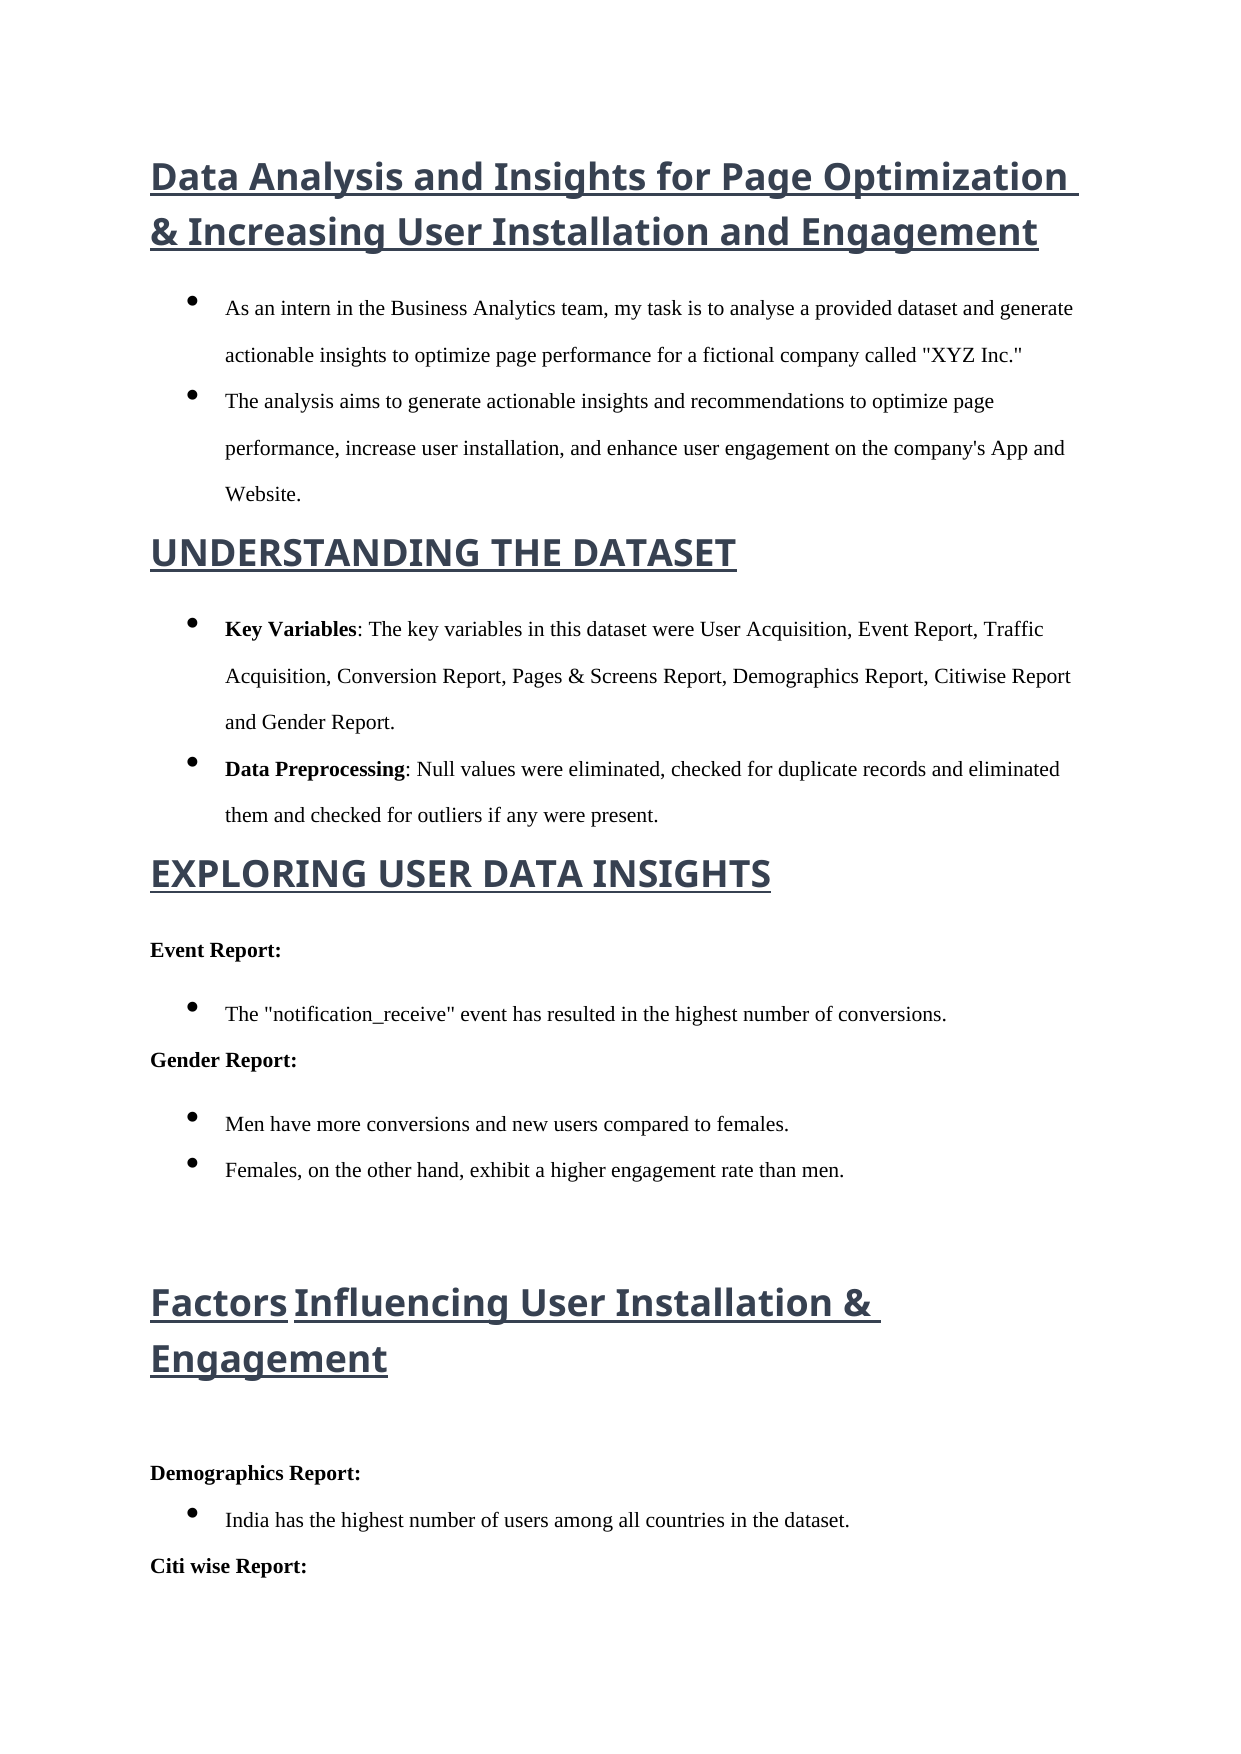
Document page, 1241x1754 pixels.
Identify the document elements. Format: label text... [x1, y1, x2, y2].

list As an intern in the Business Analytics team, my task is to analyse a provided dataset and generate actionable insights to optimize page performance for a fictional company called "XYZ Inc." [187, 277, 1090, 367]
text Gender Report: [150, 1029, 1090, 1072]
list Females, on the other hand, exhibit a higher engagement rate than men. [187, 1139, 1090, 1182]
list The "notification_receive" event has resulted in the highest number of conversions. [187, 983, 1090, 1026]
text EXPLORING USER DATA INSIGHTS [150, 848, 1090, 899]
text Citi wise Report: [150, 1535, 1090, 1578]
text Event Report: [150, 919, 1090, 962]
text Data Analysis and Insights for Page Optimization & Increasing User Installation and Engagement [150, 150, 1090, 256]
list India has the highest number of users among all countries in the dataset. [187, 1489, 1090, 1532]
text UNDERSTANDING THE DATASET [150, 526, 1090, 577]
list Men have more conversions and new users compared to females. [187, 1092, 1090, 1136]
list Key Variables: The key variables in this dataset were User Acquisition, Event Report, Traffic Acquisition, Conversion Report, Pages & Screens Report, Demographics Report, Citiwise Report and Gender Report. [187, 598, 1090, 734]
text Factors Influencing User Installation & Engagement [150, 1277, 1090, 1383]
text Demographics Report: [150, 1442, 1090, 1485]
list Data Preprocessing: Null values were eliminated, checked for duplicate records and eliminated them and checked for outliers if any were present. [187, 738, 1090, 827]
list The analysis aims to generate actionable insights and recommendations to optimize page performance, increase user installation, and enhance user engagement on the company's App and Website. [187, 370, 1090, 506]
